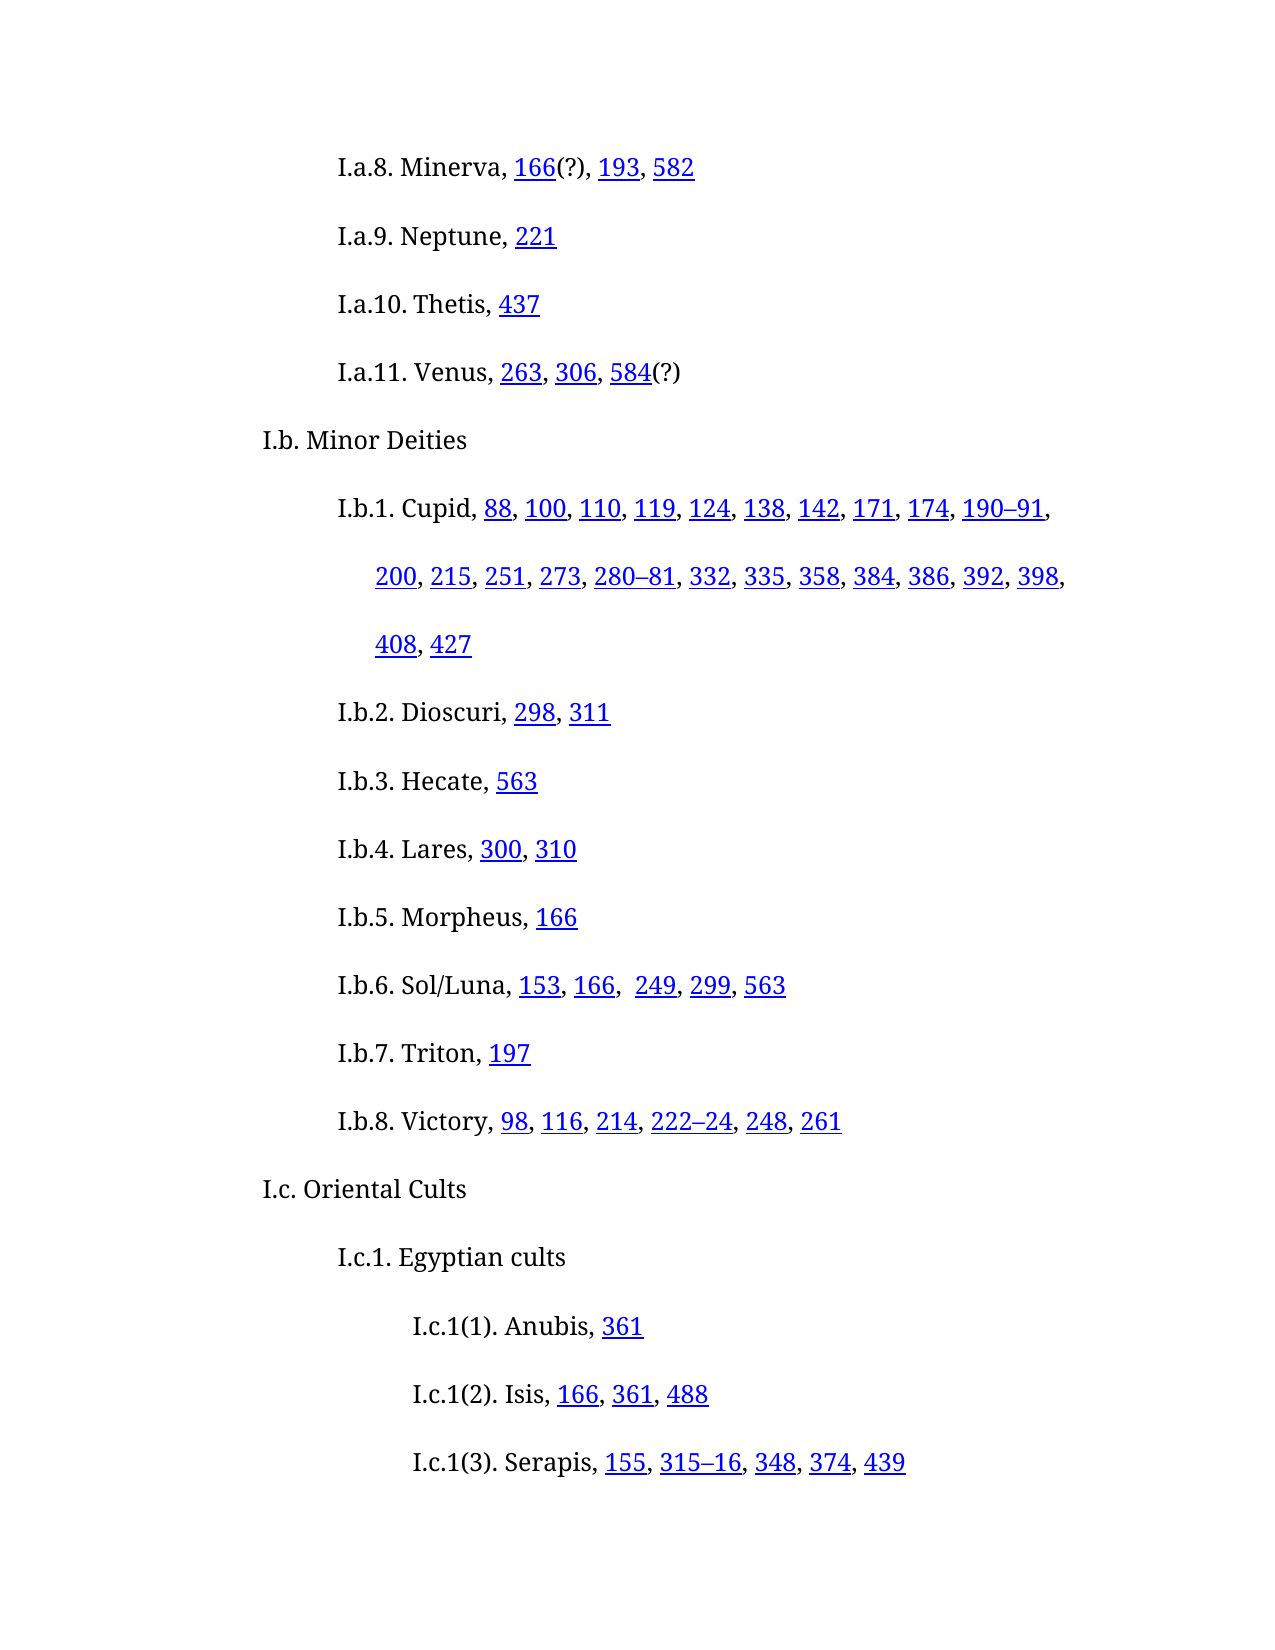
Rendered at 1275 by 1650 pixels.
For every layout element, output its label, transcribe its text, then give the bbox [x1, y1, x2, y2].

list i.b.8. Victory, 98, 116, 214, 222–24, 248, 261 [337, 1104, 1087, 1138]
list i.a.11. Venus, 263, 306, 584(?) [337, 354, 1087, 388]
list i.b.3. Hecate, 563 [337, 763, 1087, 797]
list i.b.7. Triton, 197 [337, 1036, 1087, 1070]
list i.a.10. Thetis, 437 [337, 286, 1087, 320]
list i.b. Minor Deities [262, 422, 1087, 457]
list i.c.1. Egyptian cults [337, 1240, 1087, 1274]
list i.c.1(3). Serapis, 155, 315–16, 348, 374, 439 [412, 1444, 1087, 1478]
list i.b.5. Morpheus, 166 [337, 899, 1087, 933]
list i.b.2. Dioscuri, 298, 311 [337, 695, 1087, 729]
list i.a.8. Minerva, 166(?), 193, 582 [337, 150, 1087, 184]
list i.b.1. Cupid, 88, 100, 110, 119, 124, 138, 142, 171, 174, 190–91, 200, 215, 251, 273, 280–81, 332, 335, 358, 384, 386, 392, 398, 408, 427 [337, 491, 1087, 661]
list i.c.1(1). Anubis, 361 [412, 1308, 1087, 1342]
list i.c. Oriental Cults [262, 1172, 1087, 1206]
list i.b.6. Sol/Luna, 153, 166, 249, 299, 563 [337, 967, 1087, 1002]
list i.a.9. Neptune, 221 [337, 218, 1087, 252]
list i.b.4. Lares, 300, 310 [337, 831, 1087, 865]
list i.c.1(2). Isis, 166, 361, 488 [412, 1376, 1087, 1410]
